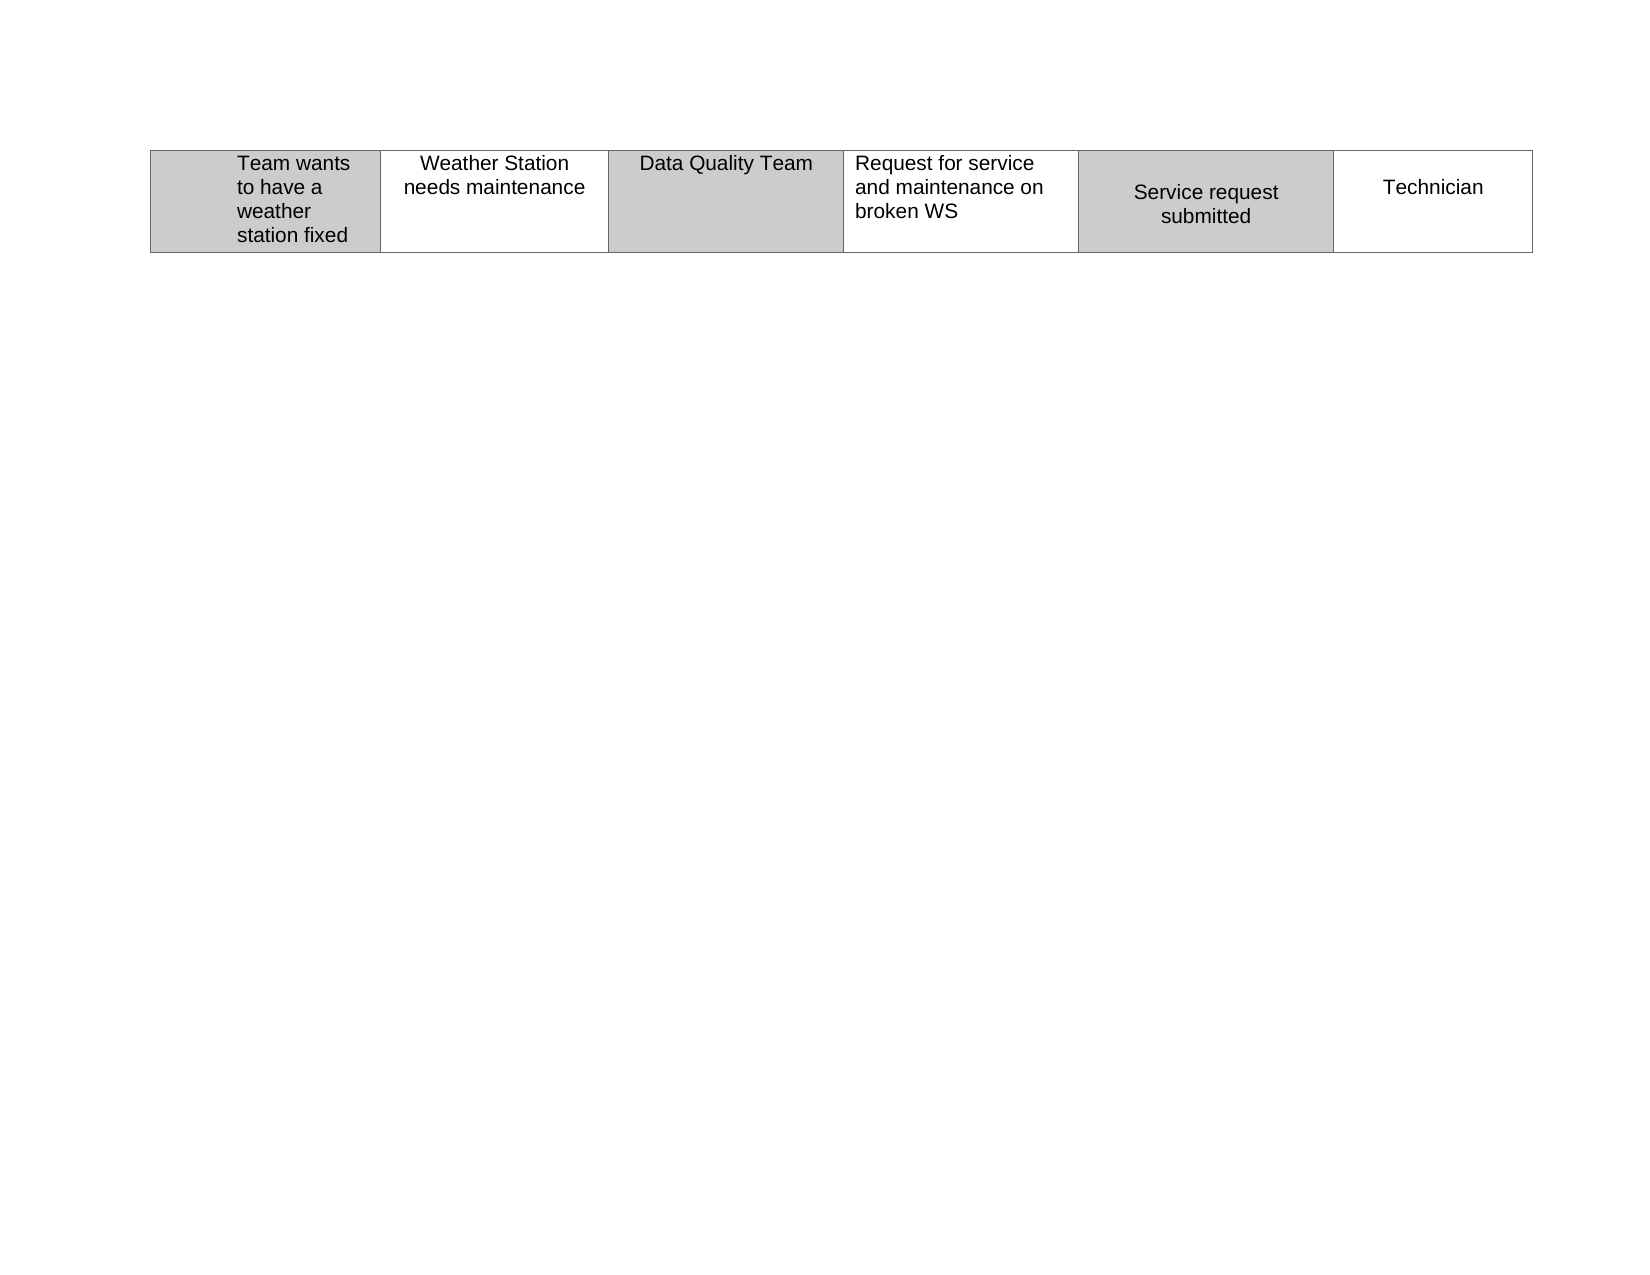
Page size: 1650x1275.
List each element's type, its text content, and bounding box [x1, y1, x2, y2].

table_cell Request for service and maintenance on broken WS [844, 151, 1078, 252]
table_cell Technician [1334, 151, 1532, 252]
table_cell Weather Station needs maintenance [381, 151, 608, 252]
table_cell Data Quality Team wants to have a weather station fixed [151, 151, 380, 252]
table_cell Service request submitted [1079, 151, 1333, 252]
table_cell Data Quality Team [609, 151, 843, 252]
